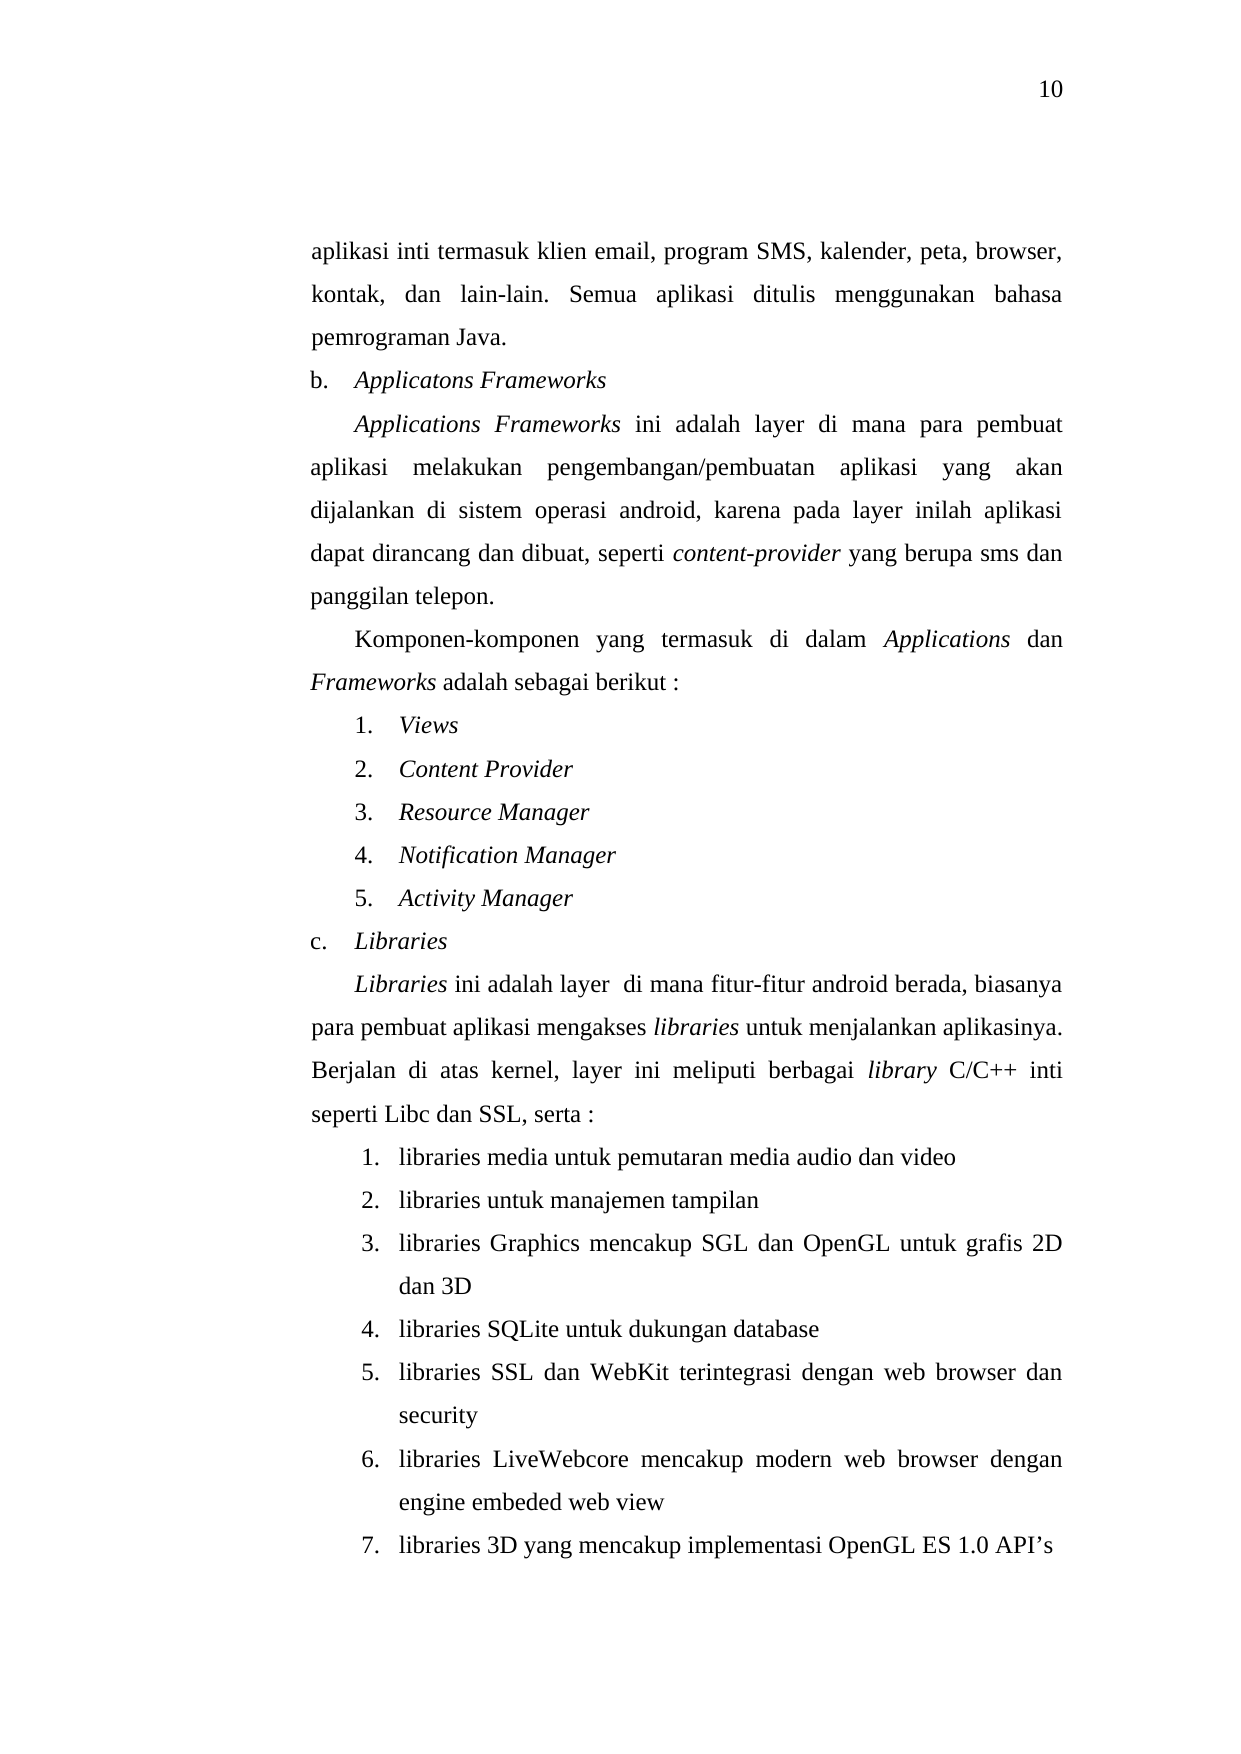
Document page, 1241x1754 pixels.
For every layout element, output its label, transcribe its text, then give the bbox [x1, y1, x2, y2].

list libraries SSL dan WebKit terintegrasi dengan web browser dan security [361, 1357, 1063, 1429]
list libraries media untuk pemutaran media audio dan video [361, 1142, 1063, 1171]
list libraries 3D yang mencakup implementasi OpenGL ES 1.0 API’s [361, 1530, 1063, 1559]
list Activity Manager [354, 883, 1063, 912]
list Resource Manager [354, 797, 1063, 826]
list Views [354, 711, 1063, 739]
list libraries Graphics mencakup SGL dan OpenGL untuk grafis 2D dan 3D [361, 1228, 1063, 1300]
list Notification Manager [354, 840, 1063, 869]
list Content Provider [354, 754, 1063, 782]
text Libraries ini adalah layer di mana fitur-fitur android berada, biasanya para pembuat aplikasi mengakses libraries untuk menjalankan aplikasinya. Berjalan di atas kernel, layer ini meliputi berbagai library C/C++ inti seperti Libc dan SSL, serta : [311, 969, 1063, 1127]
text Komponen-komponen yang termasuk di dalam Applications dan Frameworks adalah sebagai berikut : [310, 624, 1063, 696]
text Applications Frameworks ini adalah layer di mana para pembuat aplikasi melakukan pengembangan/pembuatan aplikasi yang akan dijalankan di sistem operasi android, karena pada layer inilah aplikasi dapat dirancang dan dibuat, seperti content-provider yang berupa sms dan panggilan telepon. [310, 409, 1063, 610]
list libraries untuk manajemen tampilan [361, 1185, 1063, 1214]
list libraries LiveWebcore mencakup modern web browser dengan engine embeded web view [361, 1444, 1063, 1516]
list libraries SQLite untuk dukungan database [361, 1314, 1063, 1343]
list Libraries [310, 926, 1063, 955]
list Applicatons Frameworks [310, 366, 1063, 394]
